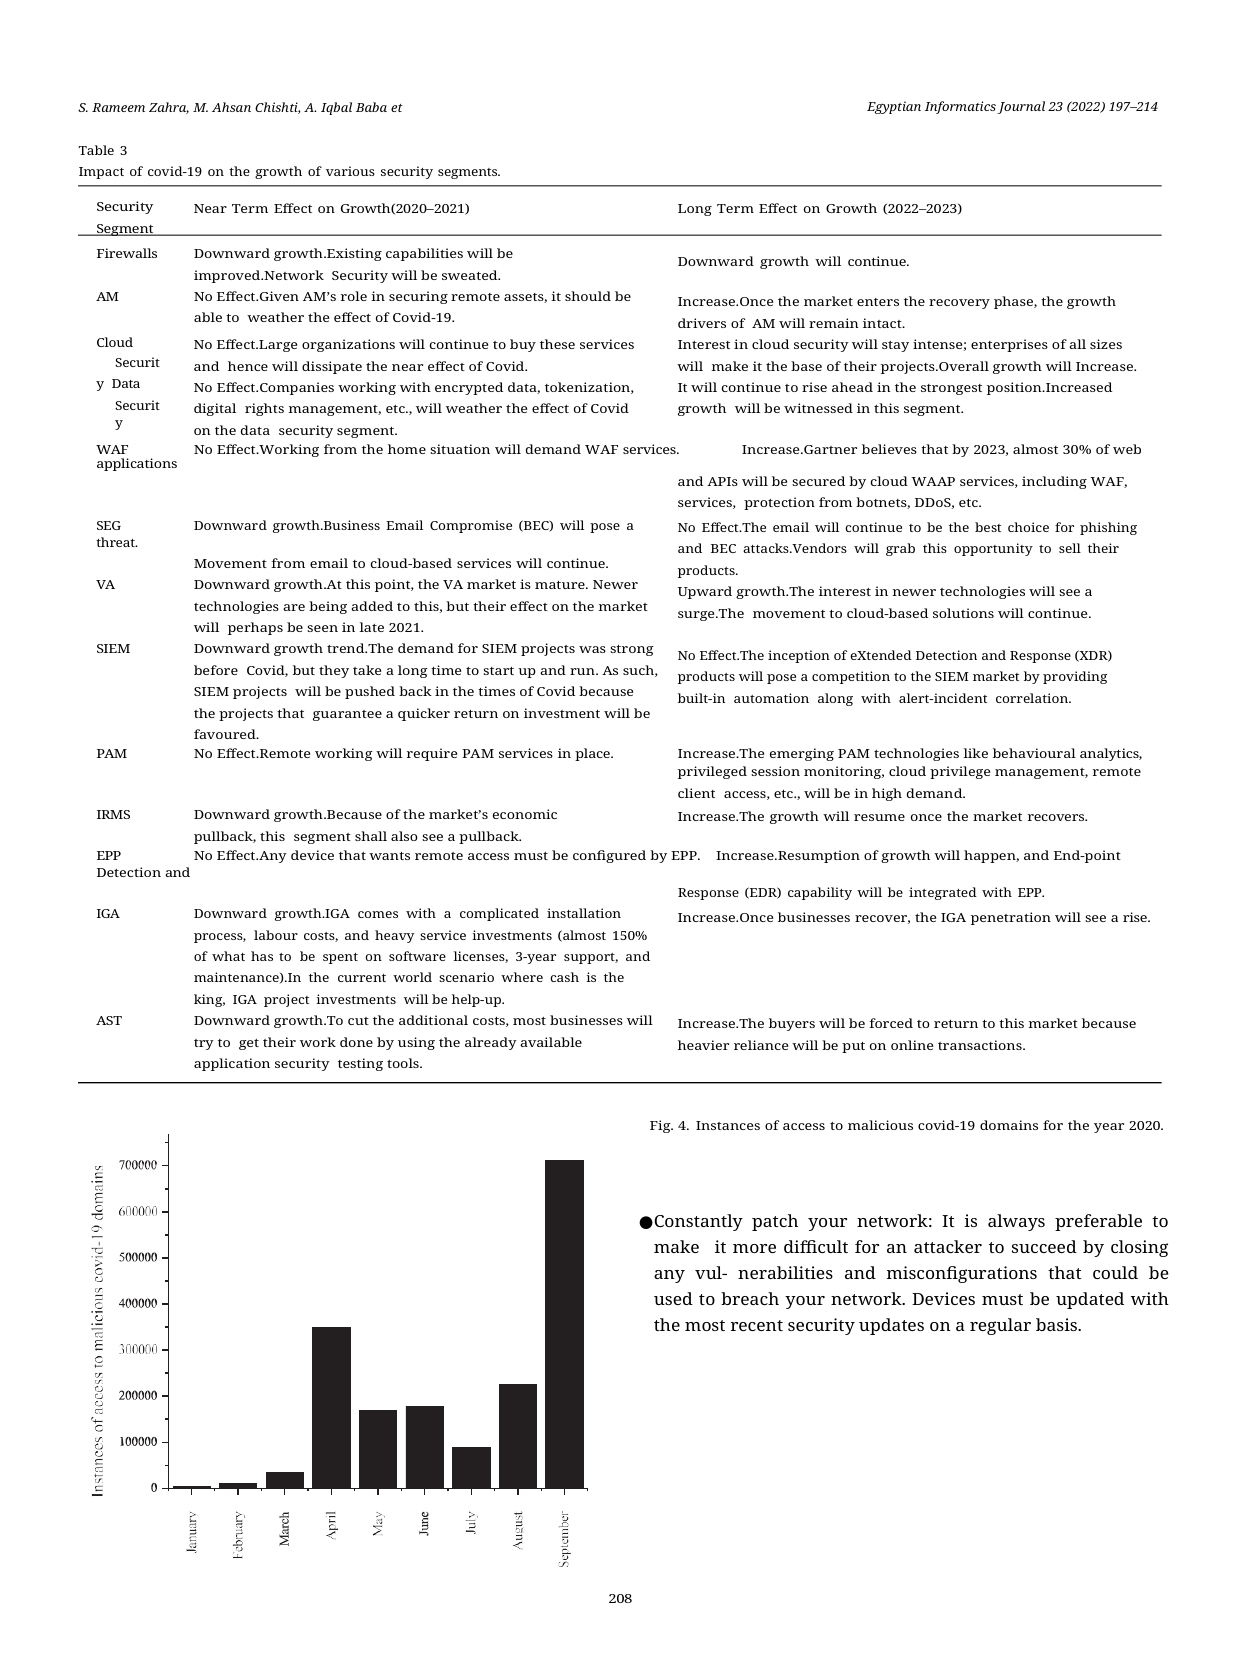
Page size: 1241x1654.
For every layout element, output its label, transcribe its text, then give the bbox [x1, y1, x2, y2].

text VA Downward growth.At this point, the VA market is mature. Newer technologies are being added to this, but their effect on the market will perhaps be seen in late 2021. [96, 576, 650, 636]
text Increase.Once businesses recover, the IGA penetration will see a rise. [677, 909, 1173, 926]
text Table 3 [78, 142, 1173, 159]
picture [465, 1511, 478, 1534]
text Interest in cloud security will stay intense; enterprises of all sizes will make it the base of their projects.Overall growth will Increase. [677, 336, 1147, 375]
text PAM No Effect.Remote working will require PAM services in place. Increase.The emerging PAM technologies like behavioural analytics, [96, 748, 1173, 762]
text AST Downward growth.To cut the additional costs, most businesses will try to get their work done by using the already available application security testing tools. [96, 1012, 660, 1072]
picture [512, 1511, 525, 1550]
text No Effect.Companies working with encrypted data, tokenization, digital rights management, etc., will weather the effect of Covid on the data security segment. [193, 379, 651, 439]
text Impact of covid-19 on the growth of various security segments. [78, 163, 1173, 180]
text Increase.Once the market enters the recovery phase, the growth drivers of AM will remain intact. [677, 293, 1160, 332]
text No Effect.The email will continue to be the best choice for phishing and BEC attacks.Vendors will grab this opportunity to sell their products. [677, 519, 1144, 579]
text Fig. 4. Instances of access to malicious covid-19 domains for the year 2020. [649, 1117, 1173, 1134]
text No Effect.Large organizations will continue to buy these services and hence will dissipate the near effect of Covid. [193, 336, 635, 375]
text WAF No Effect.Working from the home situation will demand WAF services. Increase.Gartner believes that by 2023, almost 30% of web applications [96, 443, 1173, 471]
text SEG Downward growth.Business Email Compromise (BEC) will pose a threat. [96, 517, 659, 552]
text Movement from email to cloud-based services will continue. [193, 555, 659, 572]
text SIEM Downward growth trend.The demand for SIEM projects was strong before Covid, but they take a long time to start up and run. As such, SIEM projects will be pushed back in the times of Covid because the projects that guarantee a quicker return on investment will be favoured. [96, 641, 659, 743]
text Security Data [96, 354, 166, 392]
text IGA Downward growth.IGA comes with a complicated installation process, labour costs, and heavy service investments (almost 150% of what has to be spent on software licenses, 3-year support, and maintenance).In the current world scenario where cash is the king, IGA project investments will be help-up. [96, 905, 658, 1008]
text Cloud [96, 336, 166, 350]
text Near Term Effect on Growth(2020–2021) Long Term Effect on Growth (2022–2023) [193, 200, 1173, 217]
text It will continue to rise ahead in the strongest position.Increased growth will be witnessed in this segment. [677, 379, 1147, 418]
text and APIs will be secured by cloud WAAP services, including WAF, services, protection from botnets, DDoS, etc. [677, 473, 1145, 511]
picture [119, 1344, 157, 1354]
picture [325, 1511, 338, 1540]
picture [232, 1511, 245, 1559]
text Response (EDR) capability will be integrated with EPP. [678, 884, 1173, 901]
text EPP No Effect.Any device that wants remote access must be configured by EPP. Increase.Resumption of growth will happen, and End-point Detection and [96, 847, 1173, 881]
text Firewalls Downward growth.Existing capabilities will be improved.Network Security will be sweated. [96, 245, 617, 284]
text Downward growth will continue. [677, 253, 1173, 271]
text AM No Effect.Given AM’s role in securing remote assets, it should be able to weather the effect of Covid-19. [96, 288, 656, 327]
picture [186, 1511, 199, 1553]
text Increase.The growth will resume once the market recovers. [677, 808, 1173, 825]
picture [373, 1511, 385, 1536]
text IRMS Downward growth.Because of the market’s economic pullback, this segment shall also see a pullback. [96, 806, 624, 845]
picture [119, 1206, 157, 1216]
list Constantly patch your network: It is always preferable to make it more difficult for an attacker to succeed by closing any vul- nerabilities and misconfigurations that could be used to breach your network. Devices must be updated with the most recent security updates on a regular basis. [638, 1209, 1169, 1336]
text Security Segment [96, 198, 153, 234]
text Upward growth.The interest in newer technologies will see a surge.The movement to cloud-based solutions will continue. [677, 583, 1134, 622]
text Security [115, 397, 166, 431]
picture [558, 1511, 571, 1567]
picture [91, 1166, 103, 1497]
text privileged session monitoring, cloud privilege management, remote client access, etc., will be in high demand. [677, 763, 1173, 802]
text Increase.The buyers will be forced to return to this market because heavier reliance will be put on online transactions. [677, 1015, 1144, 1054]
text No Effect.The inception of eXtended Detection and Response (XDR) products will pose a competition to the SIEM market by providing built-in automation along with alert-incident correlation. [677, 647, 1144, 707]
